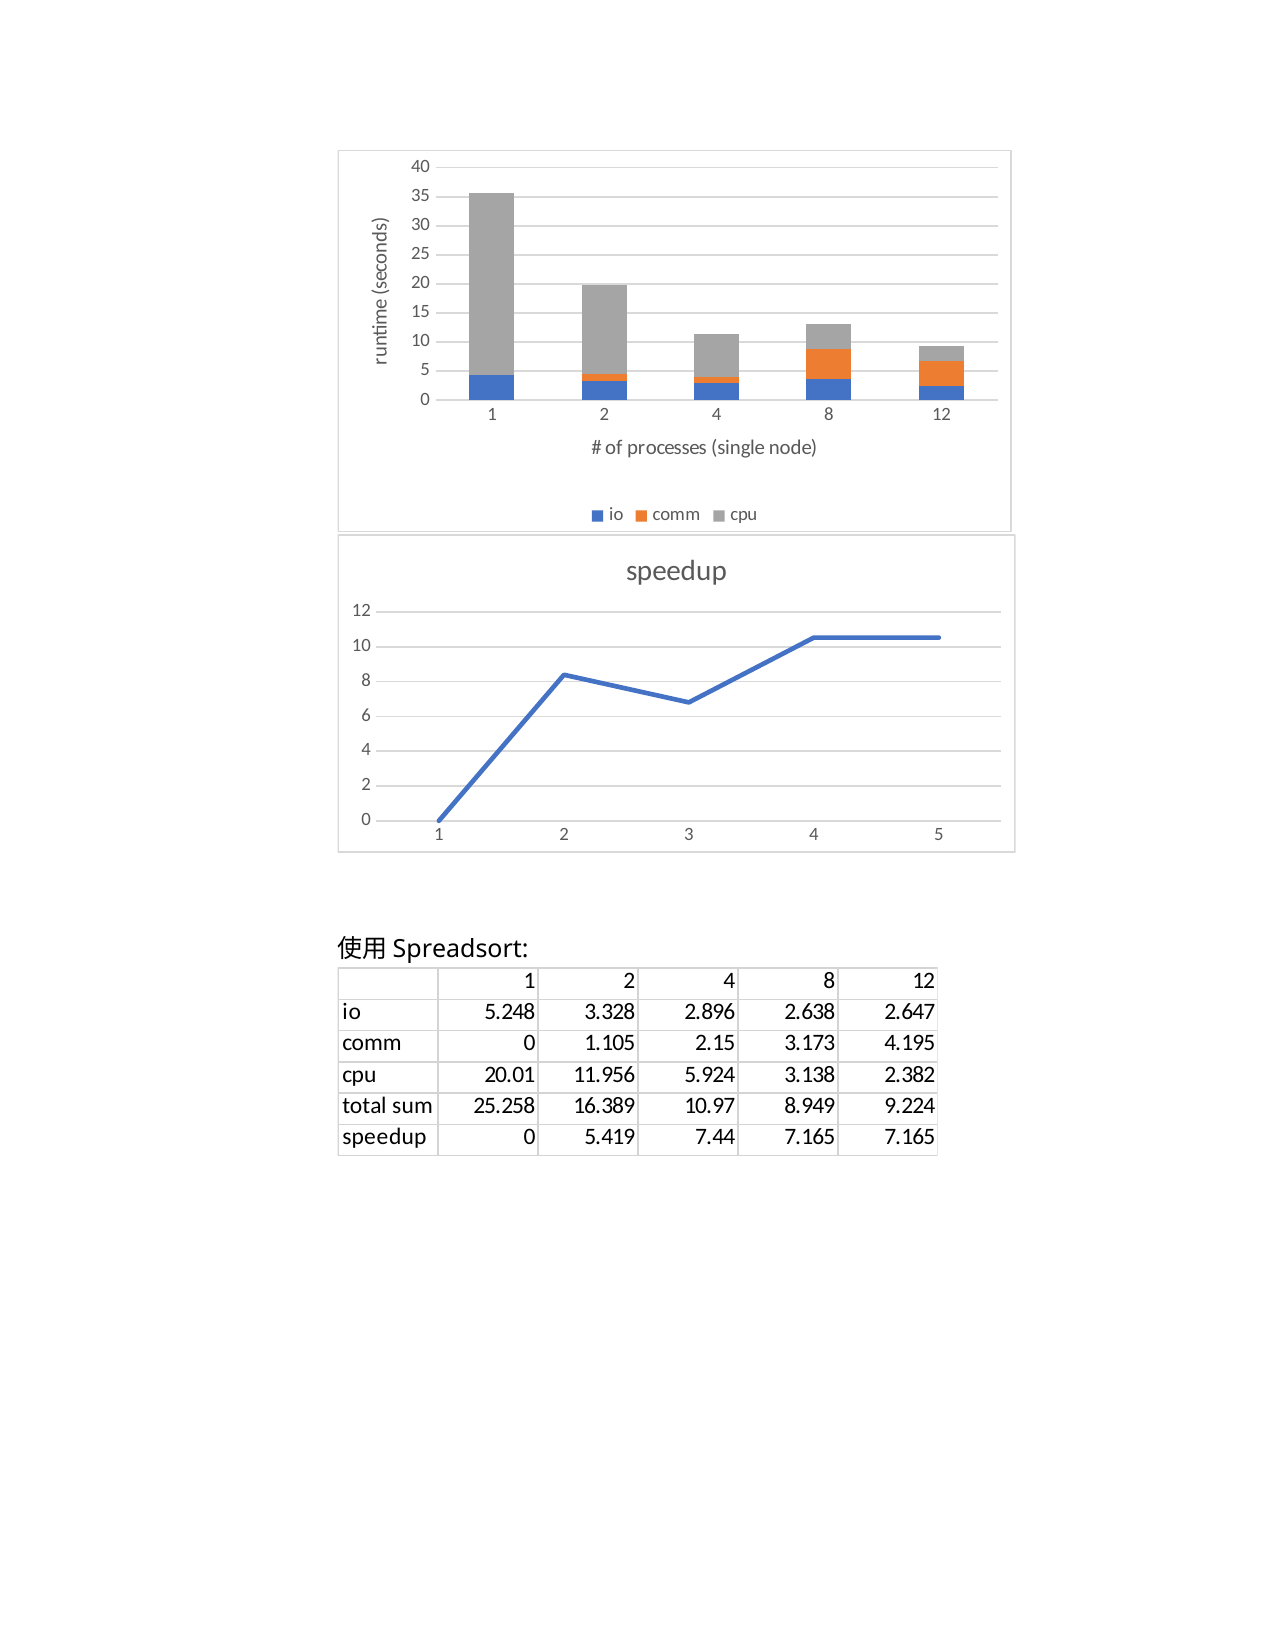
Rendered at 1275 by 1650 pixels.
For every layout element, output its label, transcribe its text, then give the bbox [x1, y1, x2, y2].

list 使用Spreadsort: [337, 928, 1087, 964]
